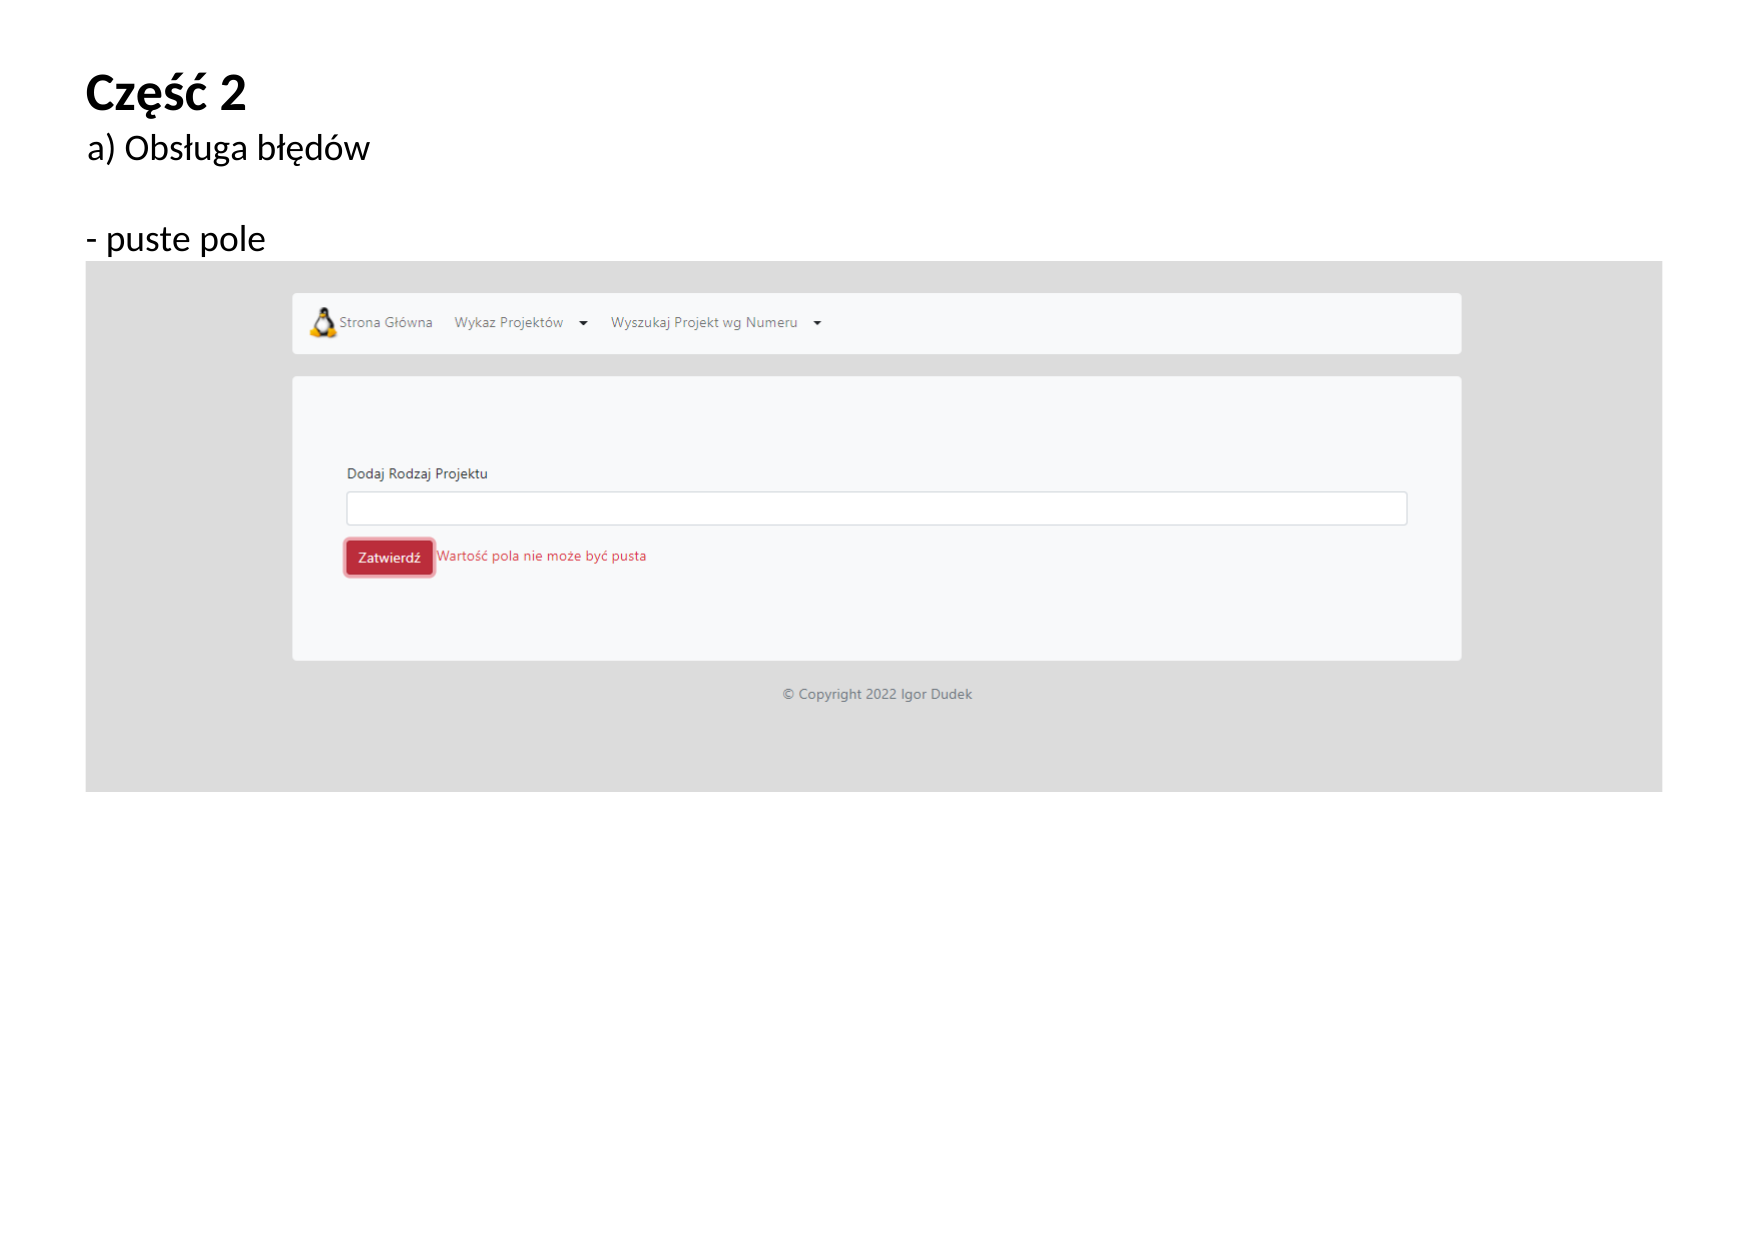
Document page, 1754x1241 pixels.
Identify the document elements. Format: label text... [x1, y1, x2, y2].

text Część 2 [12, 58, 1742, 124]
picture [85, 261, 1663, 792]
list Obsługa błędów [87, 124, 1742, 169]
text - puste pole [86, 215, 1742, 261]
